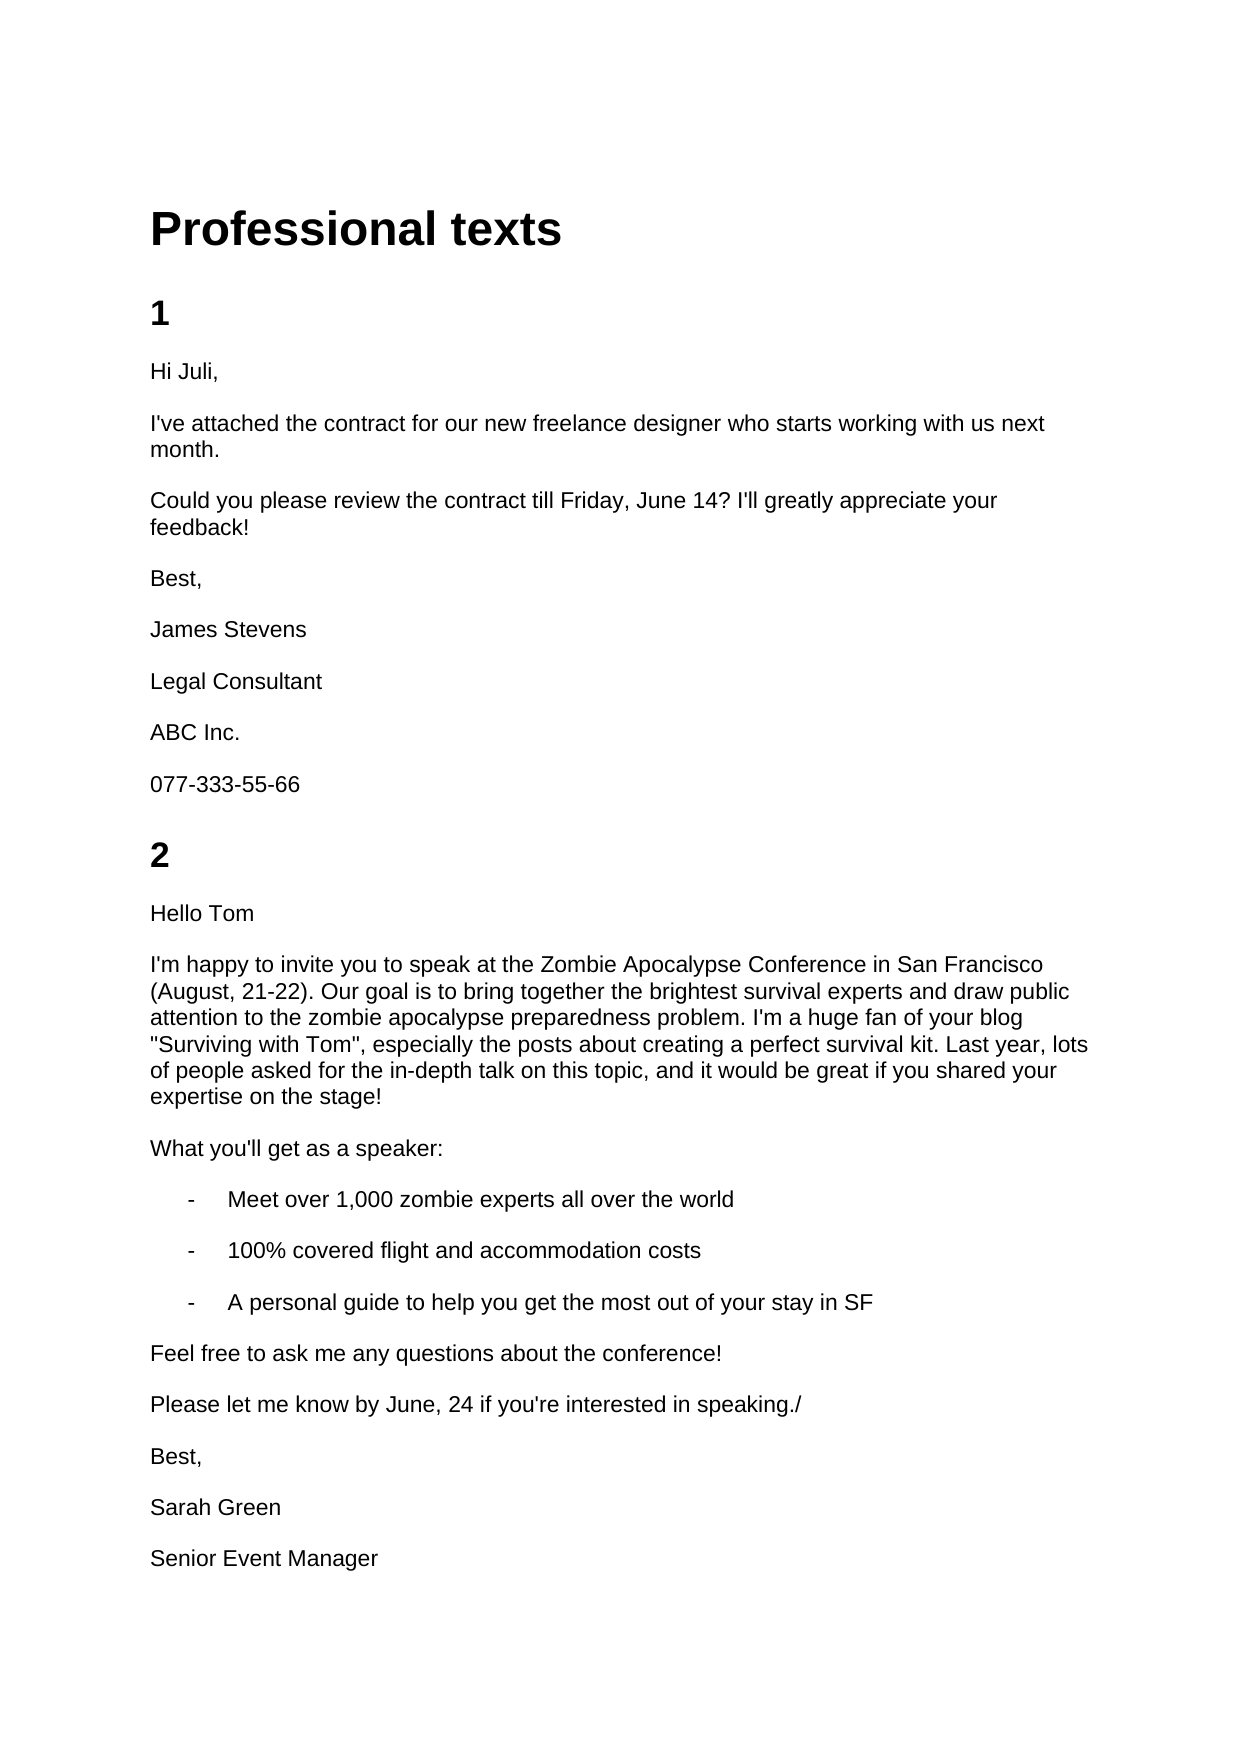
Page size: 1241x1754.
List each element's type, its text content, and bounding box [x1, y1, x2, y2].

text Could you please review the contract till Friday, June 14? I'll greatly appreciate your feedback! [150, 487, 1090, 540]
text Hello Tom [150, 900, 1090, 926]
text I've attached the contract for our new freelance designer who starts working with us next month. [150, 410, 1090, 462]
text - Meet over 1,000 zombie experts all over the world [187, 1186, 1090, 1212]
text Sarah Green [150, 1494, 1090, 1520]
text I'm happy to invite you to speak at the Zombie Apocalypse Conference in San Francisco (August, 21-22). Our goal is to bring together the brightest survival experts and draw public attention to the zombie apocalypse preparedness problem. I'm a huge fan of your blog "Surviving with Tom", especially the posts about creating a perfect survival kit. Last year, lots of people asked for the in-depth talk on this topic, and it would be great if you shared your expertise on the stage! [150, 951, 1090, 1109]
text What you'll get as a speaker: [150, 1134, 1090, 1161]
text Hi Juli, [150, 358, 1090, 385]
text ABC Inc. [150, 719, 1090, 746]
text James Stevens [150, 616, 1090, 643]
text Feel free to ask me any questions about the conference! [150, 1340, 1090, 1366]
text - 100% covered flight and accommodation costs [187, 1237, 1090, 1264]
text Please let me know by June, 24 if you're interested in speaking./ [150, 1391, 1090, 1418]
subtitle Professional texts [150, 200, 1090, 255]
text Senior Event Manager [150, 1545, 1090, 1572]
subtitle 2 [150, 834, 1090, 875]
text 077-333-55-66 [150, 771, 1090, 797]
text - A personal guide to help you get the most out of your stay in SF [187, 1289, 1090, 1315]
text Best, [150, 1443, 1090, 1469]
subtitle 1 [150, 293, 1090, 333]
text Legal Consultant [150, 668, 1090, 694]
text Best, [150, 565, 1090, 591]
